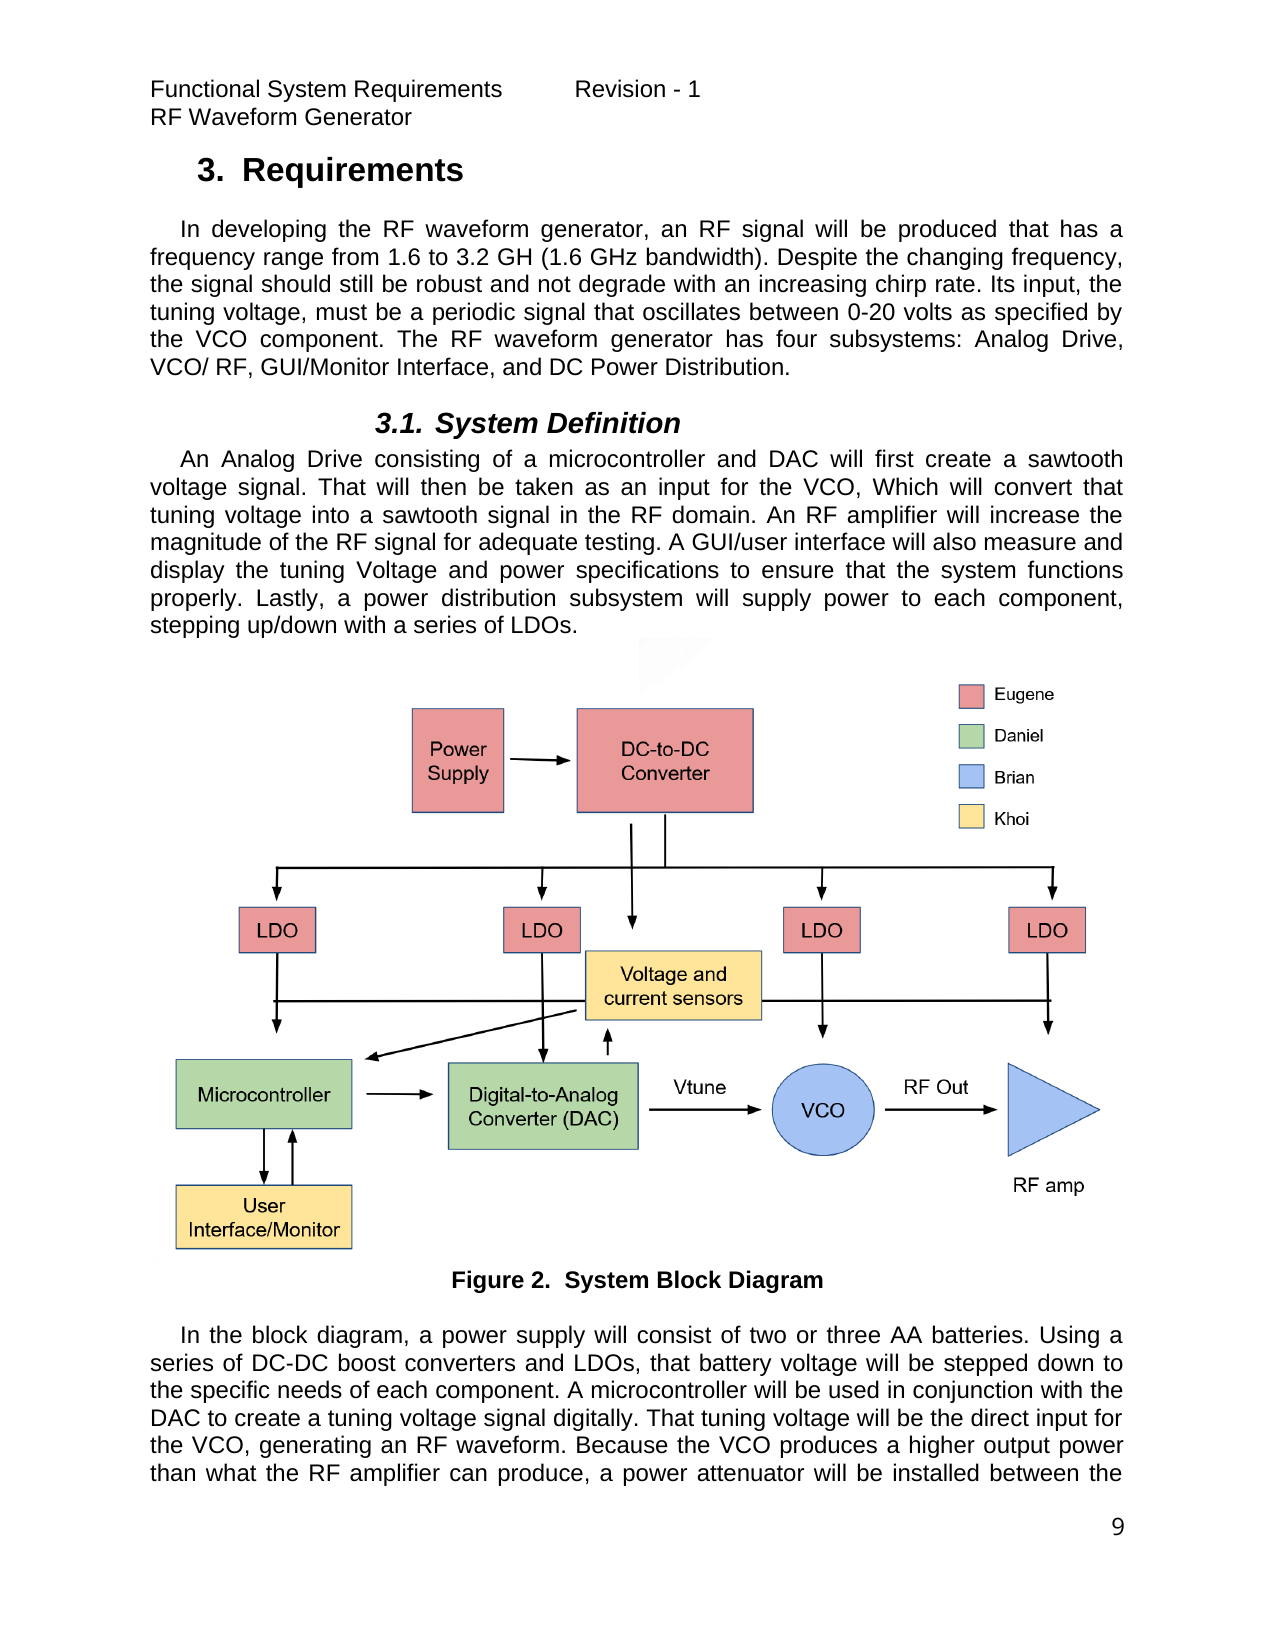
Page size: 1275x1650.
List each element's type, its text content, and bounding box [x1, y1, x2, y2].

subtitle System Definition [375, 406, 1125, 439]
text Figure 2. System Block Diagram [150, 1266, 1125, 1293]
subtitle Requirements [197, 150, 1125, 188]
picture [150, 638, 1125, 1266]
text In developing the RF waveform generator, an RF signal will be produced that has a frequency range from 1.6 to 3.2 GH (1.6 GHz bandwidth). Despite the changing frequency, the signal should still be robust and not degrade with an increasing chirp rate. Its input, the tuning voltage, must be a periodic signal that oscillates between 0-20 volts as specified by the VCO component. The RF waveform generator has four subsystems: Analog Drive, VCO/ RF, GUI/Monitor Interface, and DC Power Distribution. [150, 215, 1125, 381]
text An Analog Drive consisting of a microcontroller and DAC will first create a sawtooth voltage signal. That will then be taken as an input for the VCO, Which will convert that tuning voltage into a sawtooth signal in the RF domain. An RF amplifier will increase the magnitude of the RF signal for adequate testing. A GUI/user interface will also measure and display the tuning Voltage and power specifications to ensure that the system functions properly. Lastly, a power distribution subsystem will supply power to each component, stepping up/down with a series of LDOs. [150, 445, 1125, 638]
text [150, 1321, 1125, 1487]
